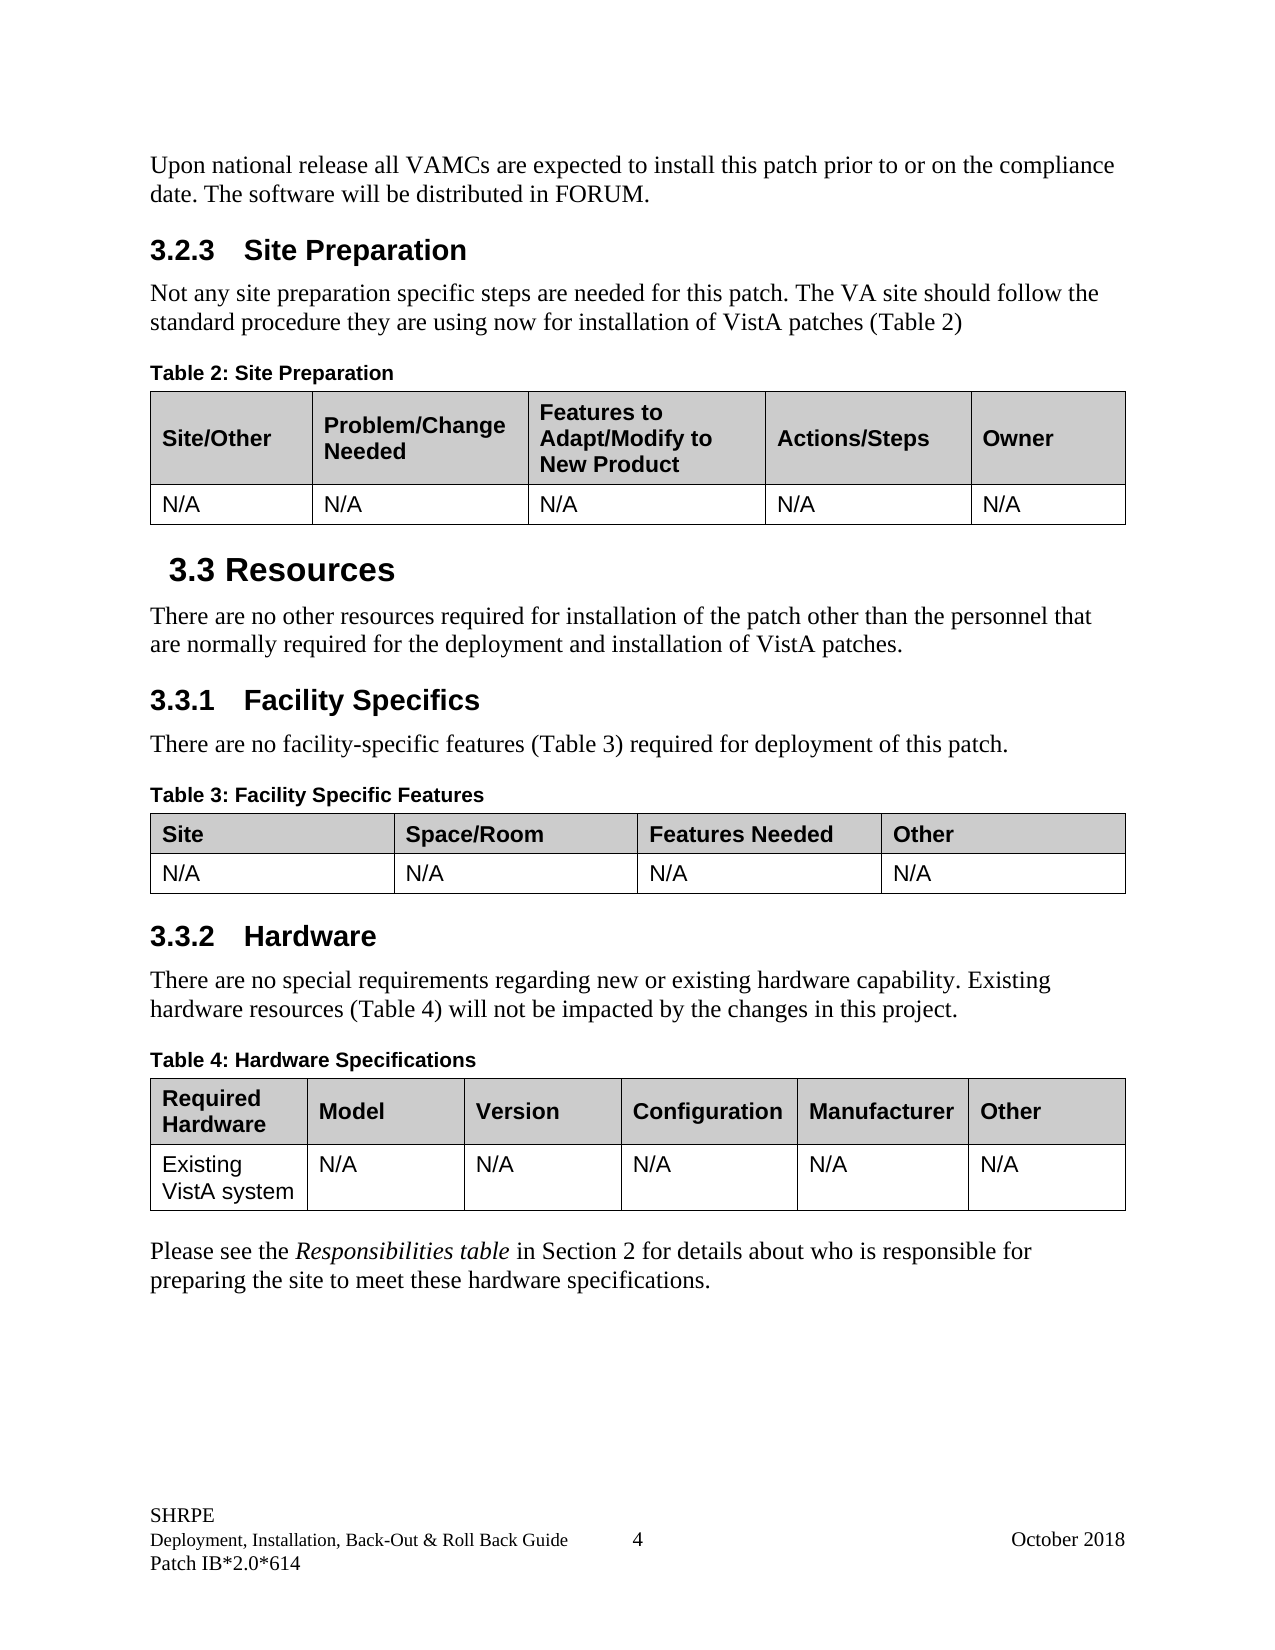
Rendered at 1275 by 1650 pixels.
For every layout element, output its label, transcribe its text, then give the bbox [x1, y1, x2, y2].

table_header Model [308, 1079, 464, 1144]
table_cell N/A [465, 1145, 621, 1210]
text Please see the Responsibilities table in Section 2 for details about who is responsible for preparing the site to meet these hardware specifications. [150, 1236, 1125, 1294]
table_header Configuration [622, 1079, 797, 1144]
table_cell N/A [529, 485, 765, 524]
table_header Manufacturer [798, 1079, 968, 1144]
text Not any site preparation specific steps are needed for this patch. The VA site should follow the standard procedure they are using now for installation of VistA patches (Table 2) [150, 278, 1125, 336]
table_header Features Needed [638, 814, 881, 853]
table_cell N/A [622, 1145, 797, 1210]
table_header Version [465, 1079, 621, 1144]
table_header Other [969, 1079, 1125, 1144]
table_cell N/A [308, 1145, 464, 1210]
table_cell N/A [766, 485, 971, 524]
table_header Other [882, 814, 1125, 853]
table_header Actions/Steps [766, 392, 971, 484]
text There are no other resources required for installation of the patch other than the personnel that are normally required for the deployment and installation of VistA patches. [150, 601, 1125, 658]
subtitle Hardware [150, 919, 1125, 953]
table_header Features to Adapt/Modify to New Product [529, 392, 765, 484]
table_header Site [151, 814, 394, 853]
table_cell N/A [972, 485, 1125, 524]
table_cell N/A [313, 485, 528, 524]
table_cell N/A [969, 1145, 1125, 1210]
table_cell N/A [882, 854, 1125, 893]
subtitle Facility Specifics [150, 683, 1125, 717]
table_cell N/A [395, 854, 637, 893]
table_cell N/A [151, 854, 394, 893]
table_header Space/Room [395, 814, 637, 853]
subtitle Resources [169, 550, 1125, 588]
table_cell N/A [798, 1145, 968, 1210]
table_cell Existing VistA system [151, 1145, 307, 1210]
table_cell N/A [151, 485, 312, 524]
table_header Required Hardware [151, 1079, 307, 1144]
table_header Problem/Change Needed [313, 392, 528, 484]
table_header Owner [972, 392, 1125, 484]
subtitle Site Preparation [150, 232, 1125, 266]
table_cell N/A [638, 854, 881, 893]
text There are no special requirements regarding new or existing hardware capability. Existing hardware resources (Table 4) will not be impacted by the changes in this project. [150, 965, 1125, 1023]
text Upon national release all VAMCs are expected to install this patch prior to or on the compliance date. The software will be distributed in FORUM. [150, 150, 1125, 207]
table_header Site/Other [151, 392, 312, 484]
text There are no facility-specific features (Table 3) required for deployment of this patch. [150, 729, 1125, 758]
